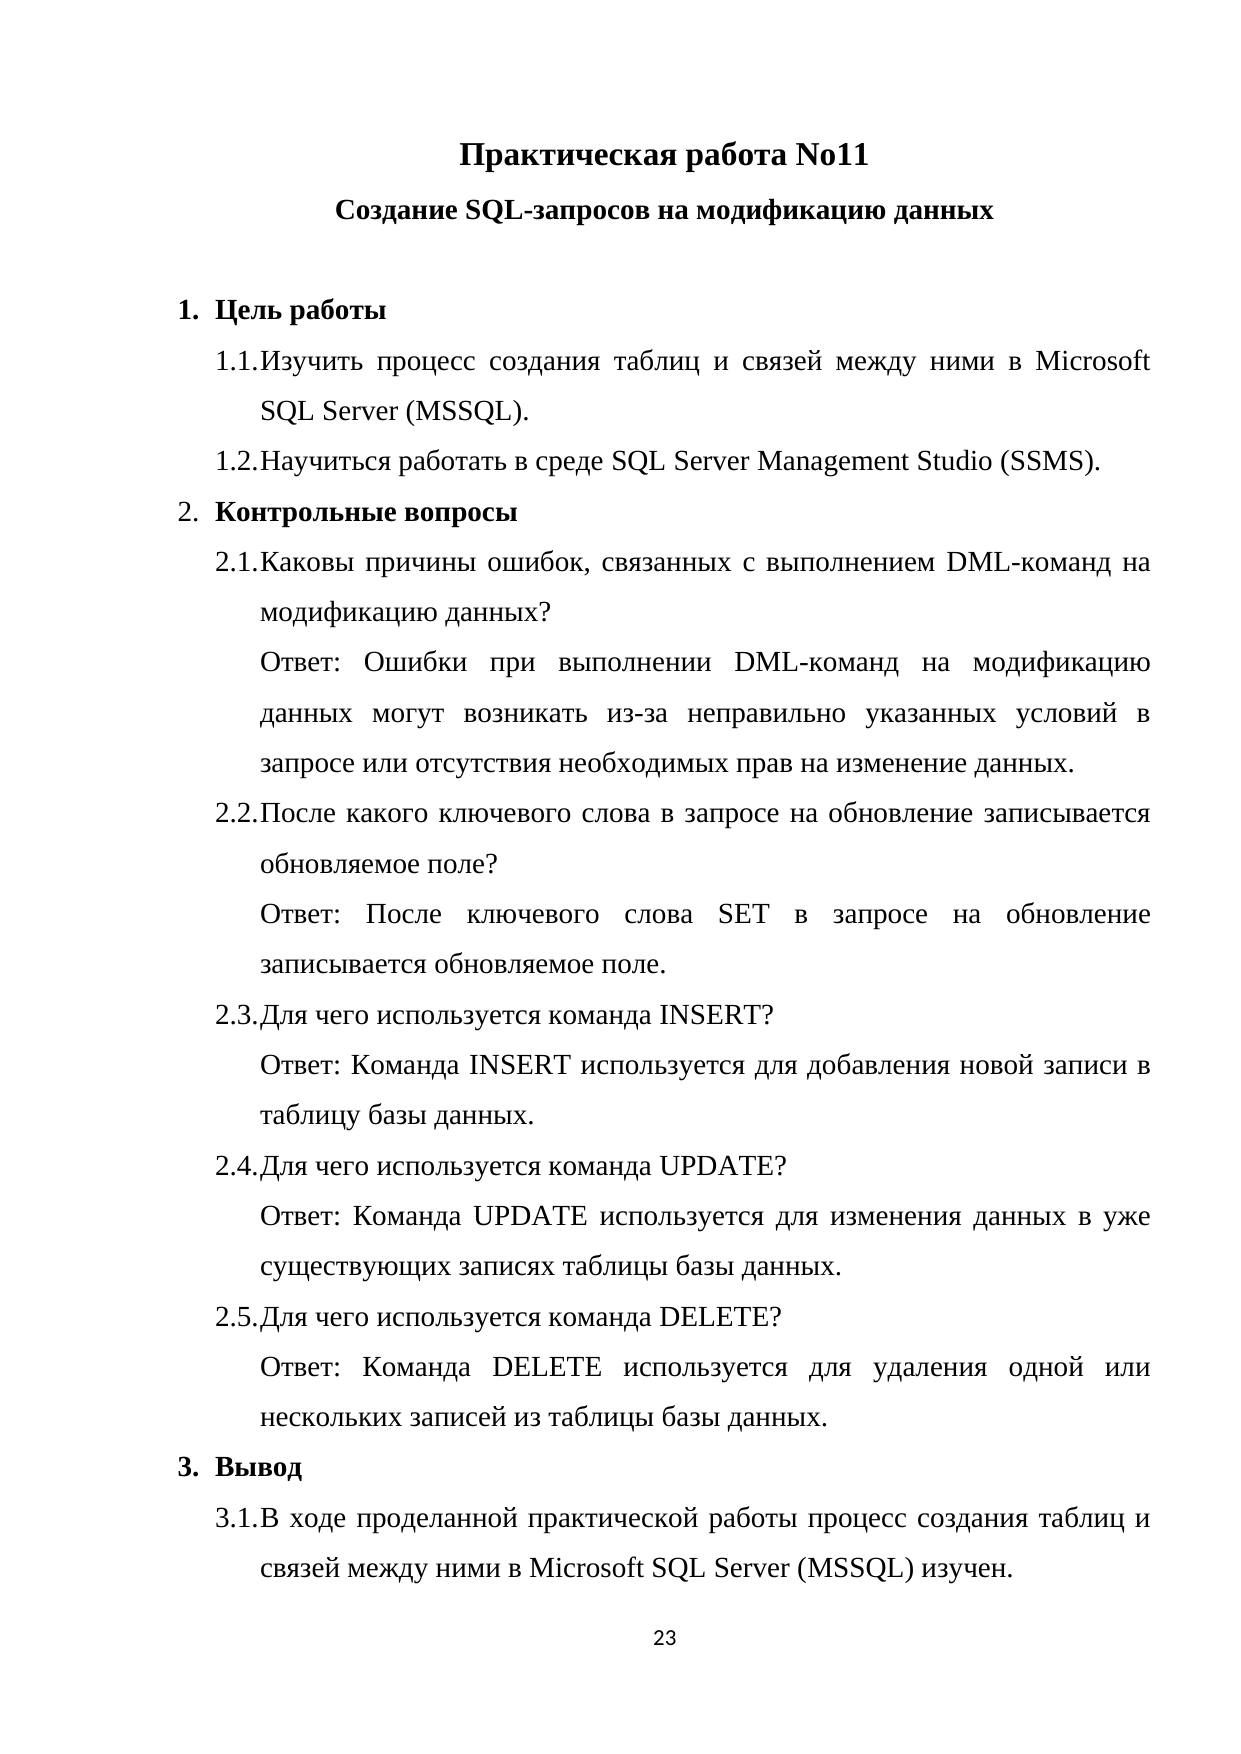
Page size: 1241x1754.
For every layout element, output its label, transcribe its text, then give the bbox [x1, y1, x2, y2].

list Для чего используется команда INSERT? [215, 997, 1152, 1030]
text Создание SQL-запросов на модификацию данных [177, 192, 1152, 225]
list Ответ: Команда DELETE используется для удаления одной или нескольких записей из таблицы базы данных. [260, 1349, 1152, 1433]
list Изучить процесс создания таблиц и связей между ними в Microsoft SQL Server (MSSQL). [215, 343, 1152, 427]
list Ответ: После ключевого слова SET в запросе на обновление записывается обновляемое поле. [260, 896, 1152, 980]
text Практическая работа No11 [177, 134, 1152, 173]
list Цель работы [177, 292, 1152, 326]
list Каковы причины ошибок, связанных с выполнением DML-команд на модификацию данных? [215, 544, 1152, 628]
list Контрольные вопросы [177, 494, 1152, 527]
list Для чего используется команда UPDATE? [215, 1148, 1152, 1181]
list Ответ: Ошибки при выполнении DML-команд на модификацию данных могут возникать из-за неправильно указанных условий в запросе или отсутствия необходимых прав на изменение данных. [260, 644, 1152, 779]
list Научиться работать в среде SQL Server Management Studio (SSMS). [215, 443, 1152, 477]
list Ответ: Команда INSERT используется для добавления новой записи в таблицу базы данных. [260, 1047, 1152, 1131]
list Для чего используется команда DELETE? [215, 1299, 1152, 1332]
list Вывод [177, 1449, 1152, 1483]
list Ответ: Команда UPDATE используется для изменения данных в уже существующих записях таблицы базы данных. [260, 1198, 1152, 1282]
list После какого ключевого слова в запросе на обновление записывается обновляемое поле? [215, 796, 1152, 879]
list В ходе проделанной практической работы процесс создания таблиц и связей между ними в Microsoft SQL Server (MSSQL) изучен. [215, 1500, 1152, 1584]
